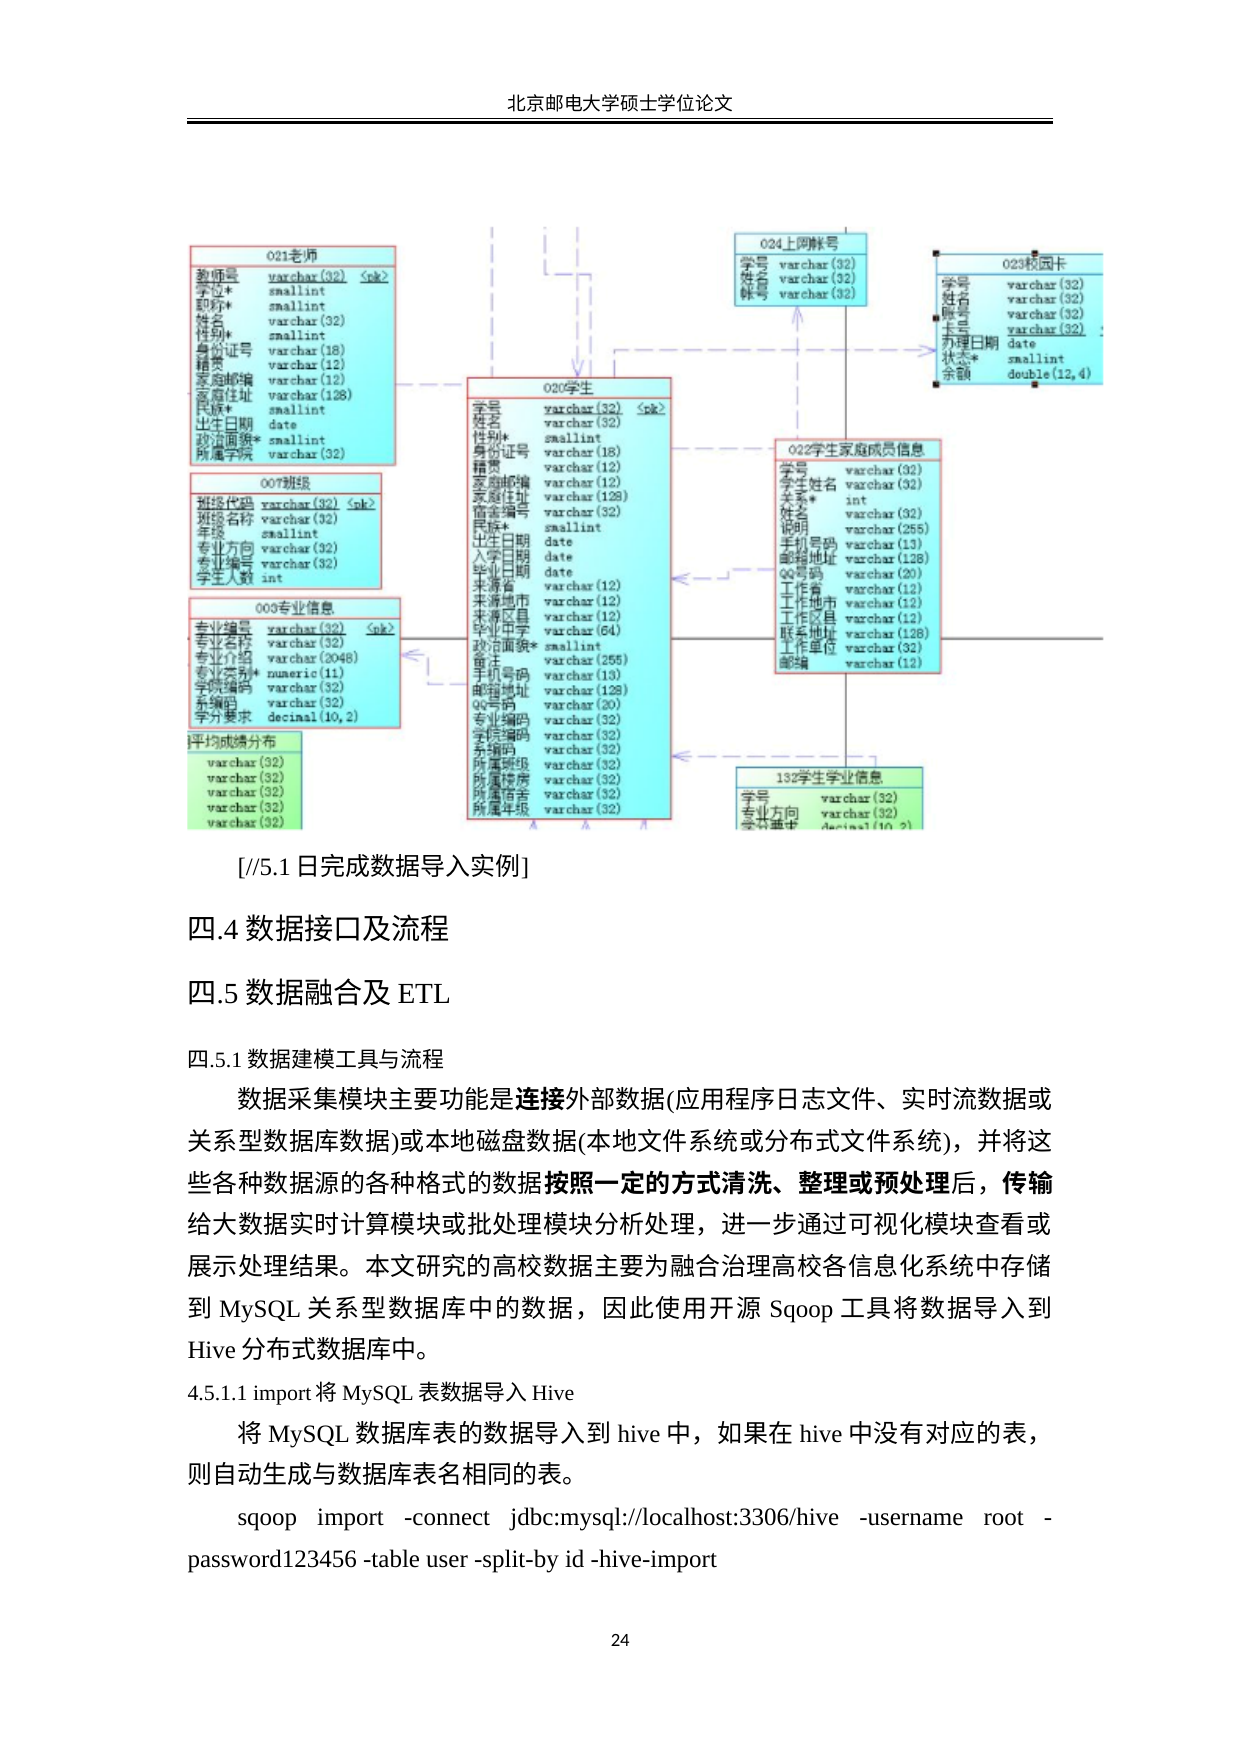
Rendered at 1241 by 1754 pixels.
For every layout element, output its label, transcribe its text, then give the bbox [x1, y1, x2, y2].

text sqoop import -connect jdbc:mysql://localhost:3306/hive -username root -password123456 -table user -split-by id -hive-import [187, 1492, 1053, 1576]
text [//5.1日完成数据导入实例] [187, 842, 1053, 884]
picture [187, 150, 1116, 842]
subtitle 4.5.1.1 import将MySQL表数据导入Hive [187, 1367, 1053, 1409]
text 数据采集模块主要功能是连接外部数据(应用程序日志文件、实时流数据或关系型数据库数据)或本地磁盘数据(本地文件系统或分布式文件系统)，并将这些各种数据源的各种格式的数据按照一定的方式清洗、整理或预处理后，传输给大数据实时计算模块或批处理模块分析处理，进一步通过可视化模块查看或展示处理结果。本文研究的高校数据主要为融合治理高校各信息化系统中存储到MySQL关系型数据库中的数据，因此使用开源Sqoop工具将数据导入到Hive分布式数据库中。 [187, 1076, 1053, 1367]
subtitle 数据建模工具与流程 [187, 1034, 1053, 1076]
subtitle 数据融合及ETL [187, 970, 1053, 1012]
subtitle 数据接口及流程 [187, 906, 1053, 948]
text 将MySQL数据库表的数据导入到hive中，如果在hive中没有对应的表，则自动生成与数据库表名相同的表。 [187, 1409, 1053, 1492]
